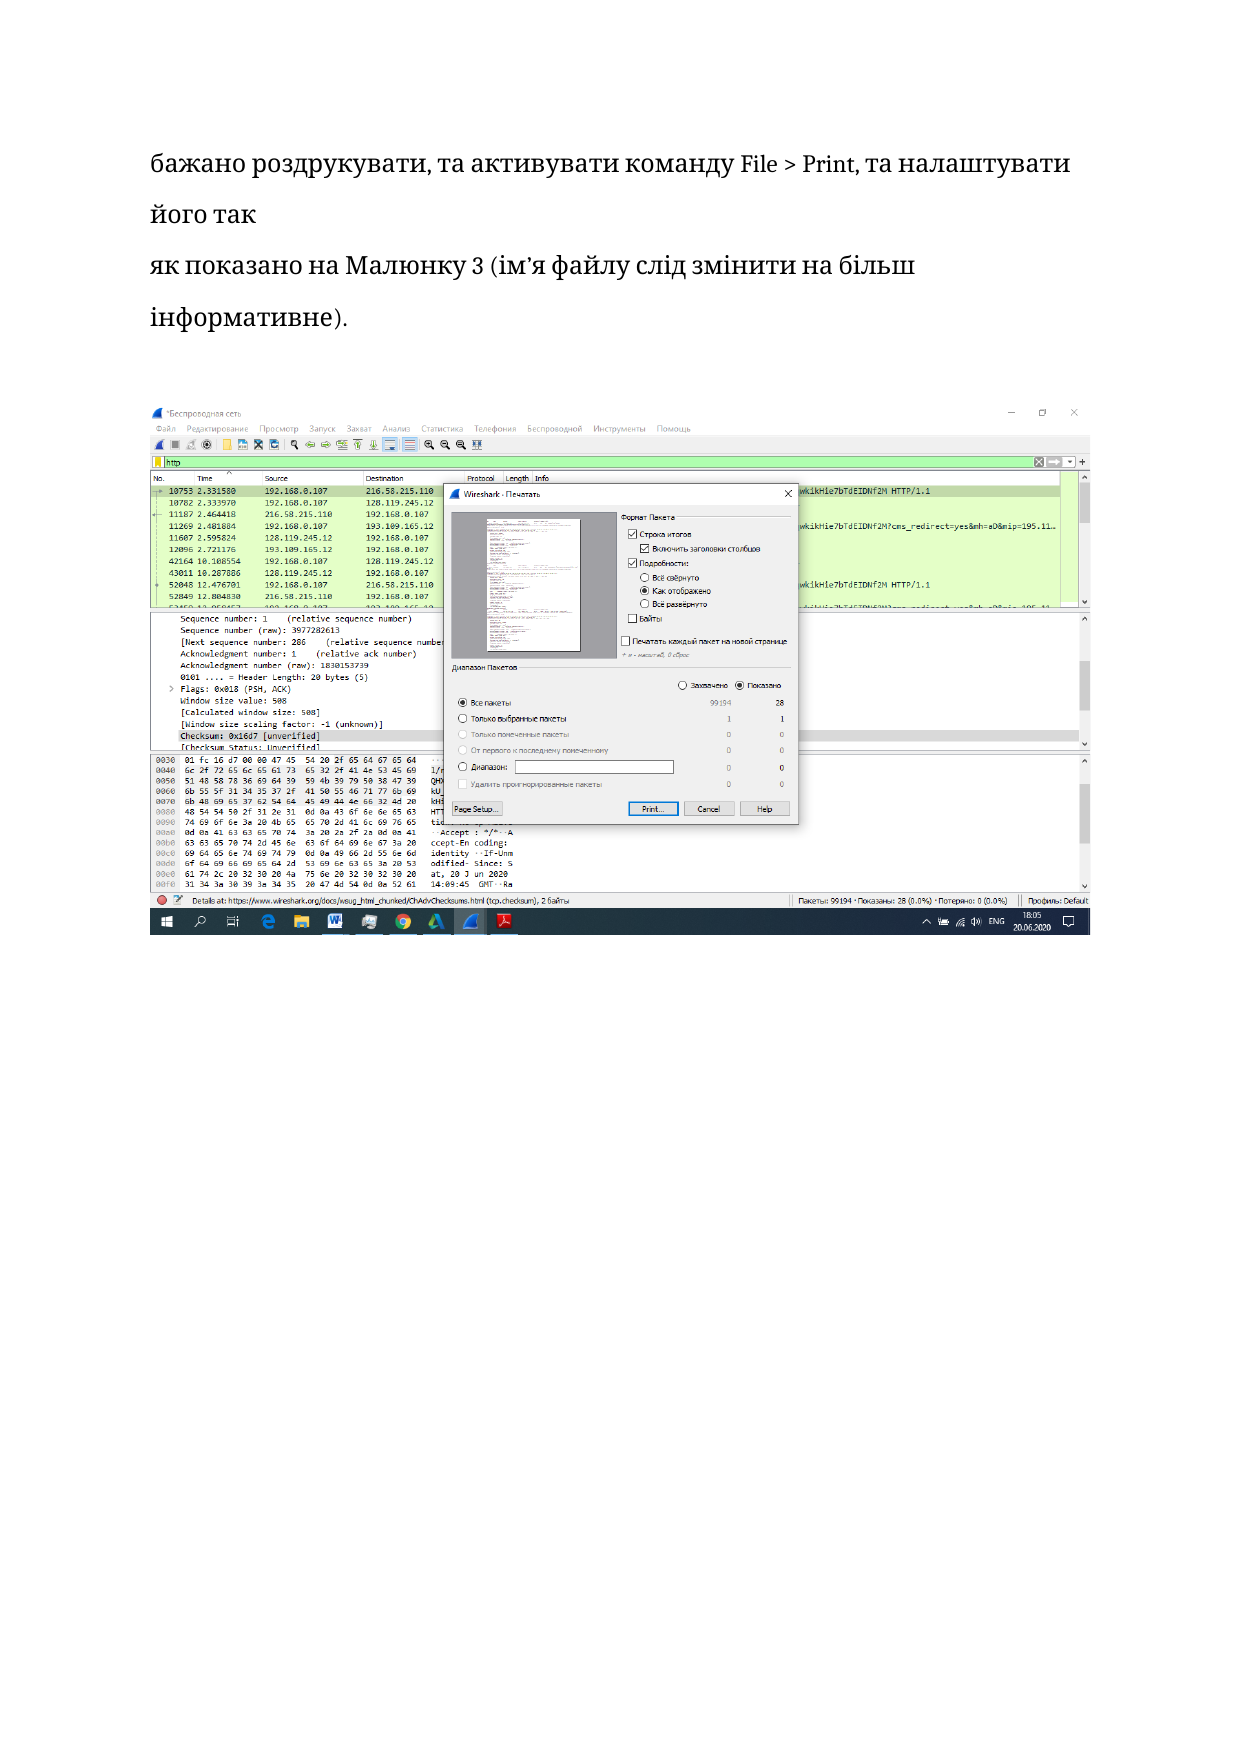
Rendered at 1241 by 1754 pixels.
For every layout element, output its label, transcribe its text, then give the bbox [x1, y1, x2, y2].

text бажано роздрукувати, та активувати команду File > Print, та налаштувати його так [150, 150, 1090, 230]
picture [150, 405, 1091, 935]
text як показано на Малюнку 3 (ім’я файлу слід змінити на більш інформативне). [150, 252, 1090, 332]
